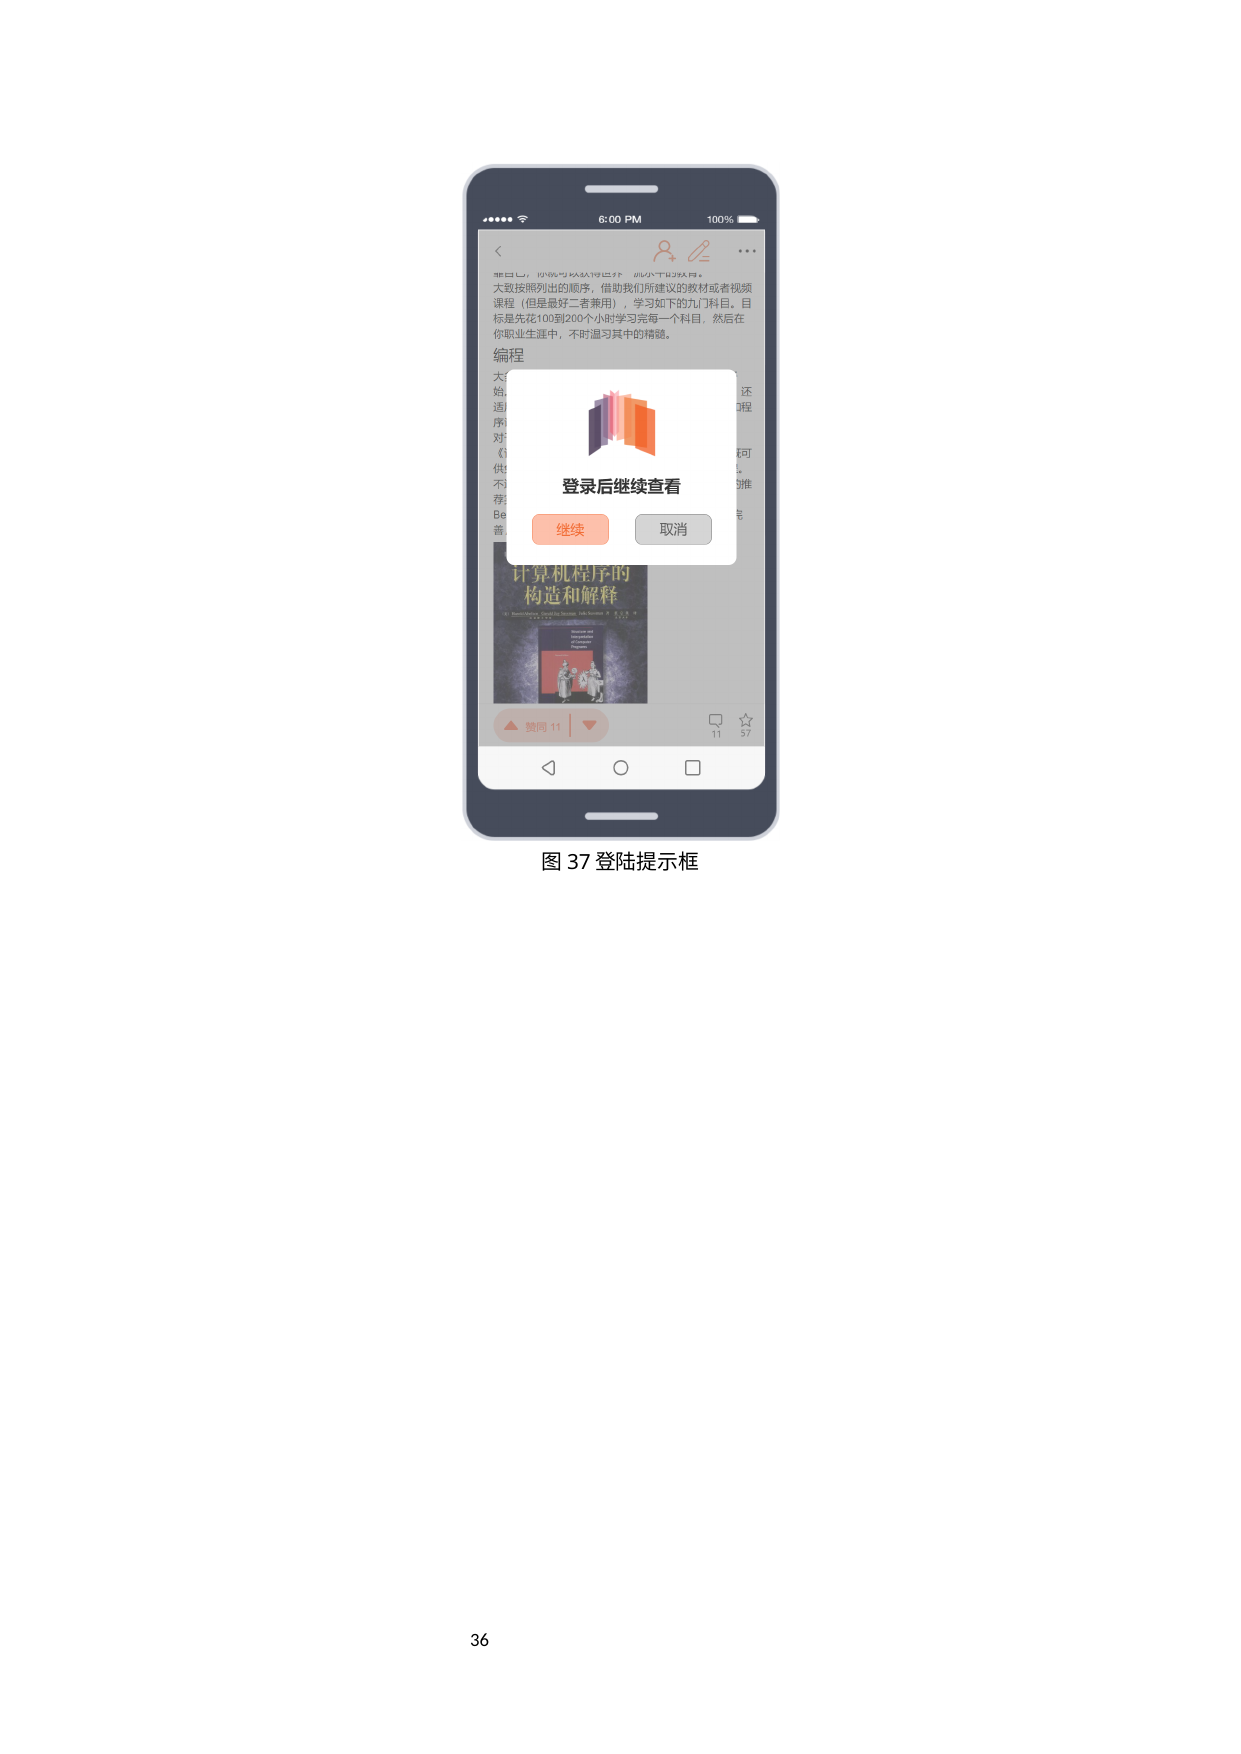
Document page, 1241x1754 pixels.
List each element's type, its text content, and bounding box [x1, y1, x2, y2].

picture [460, 162, 780, 841]
text 图 37登陆提示框 [187, 844, 1053, 877]
